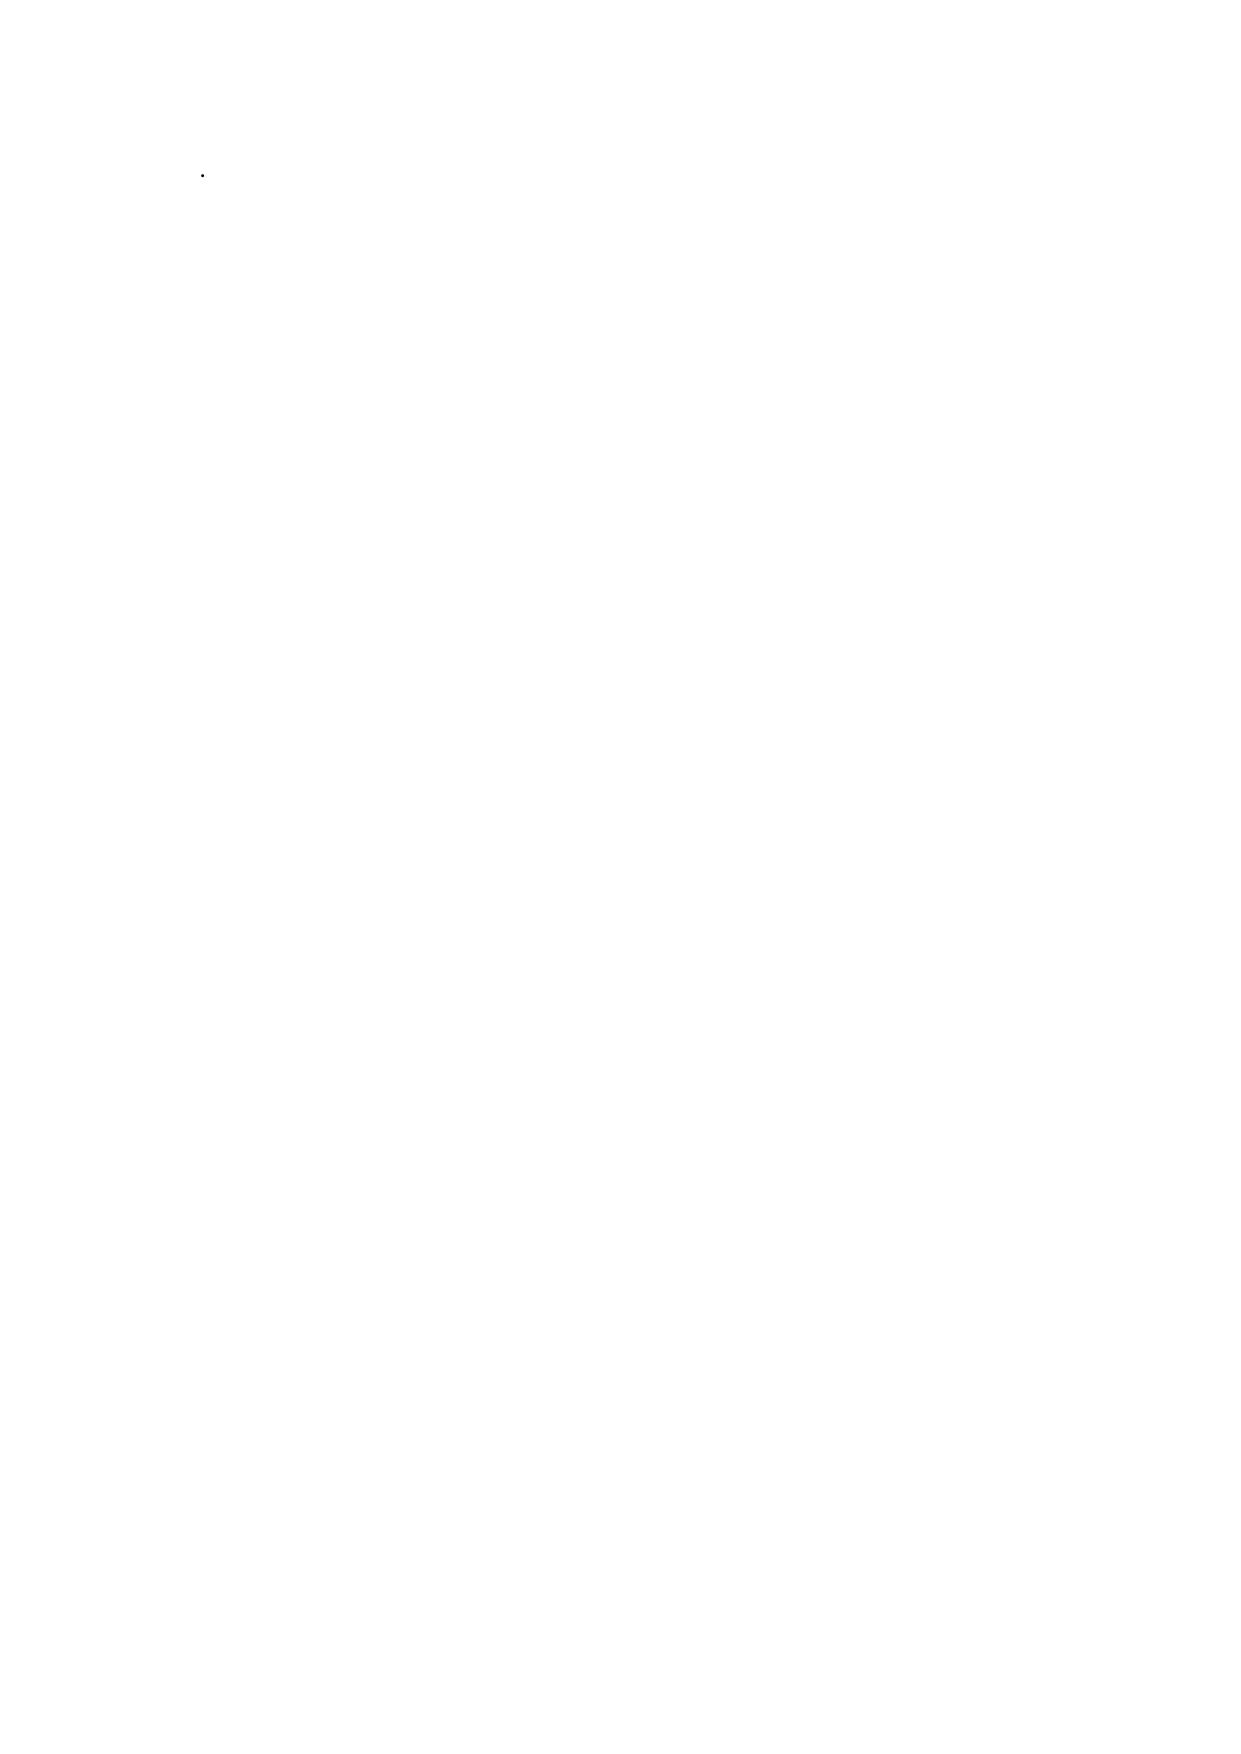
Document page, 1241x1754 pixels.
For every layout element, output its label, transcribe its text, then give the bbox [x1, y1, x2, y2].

text . [199, 153, 1128, 183]
